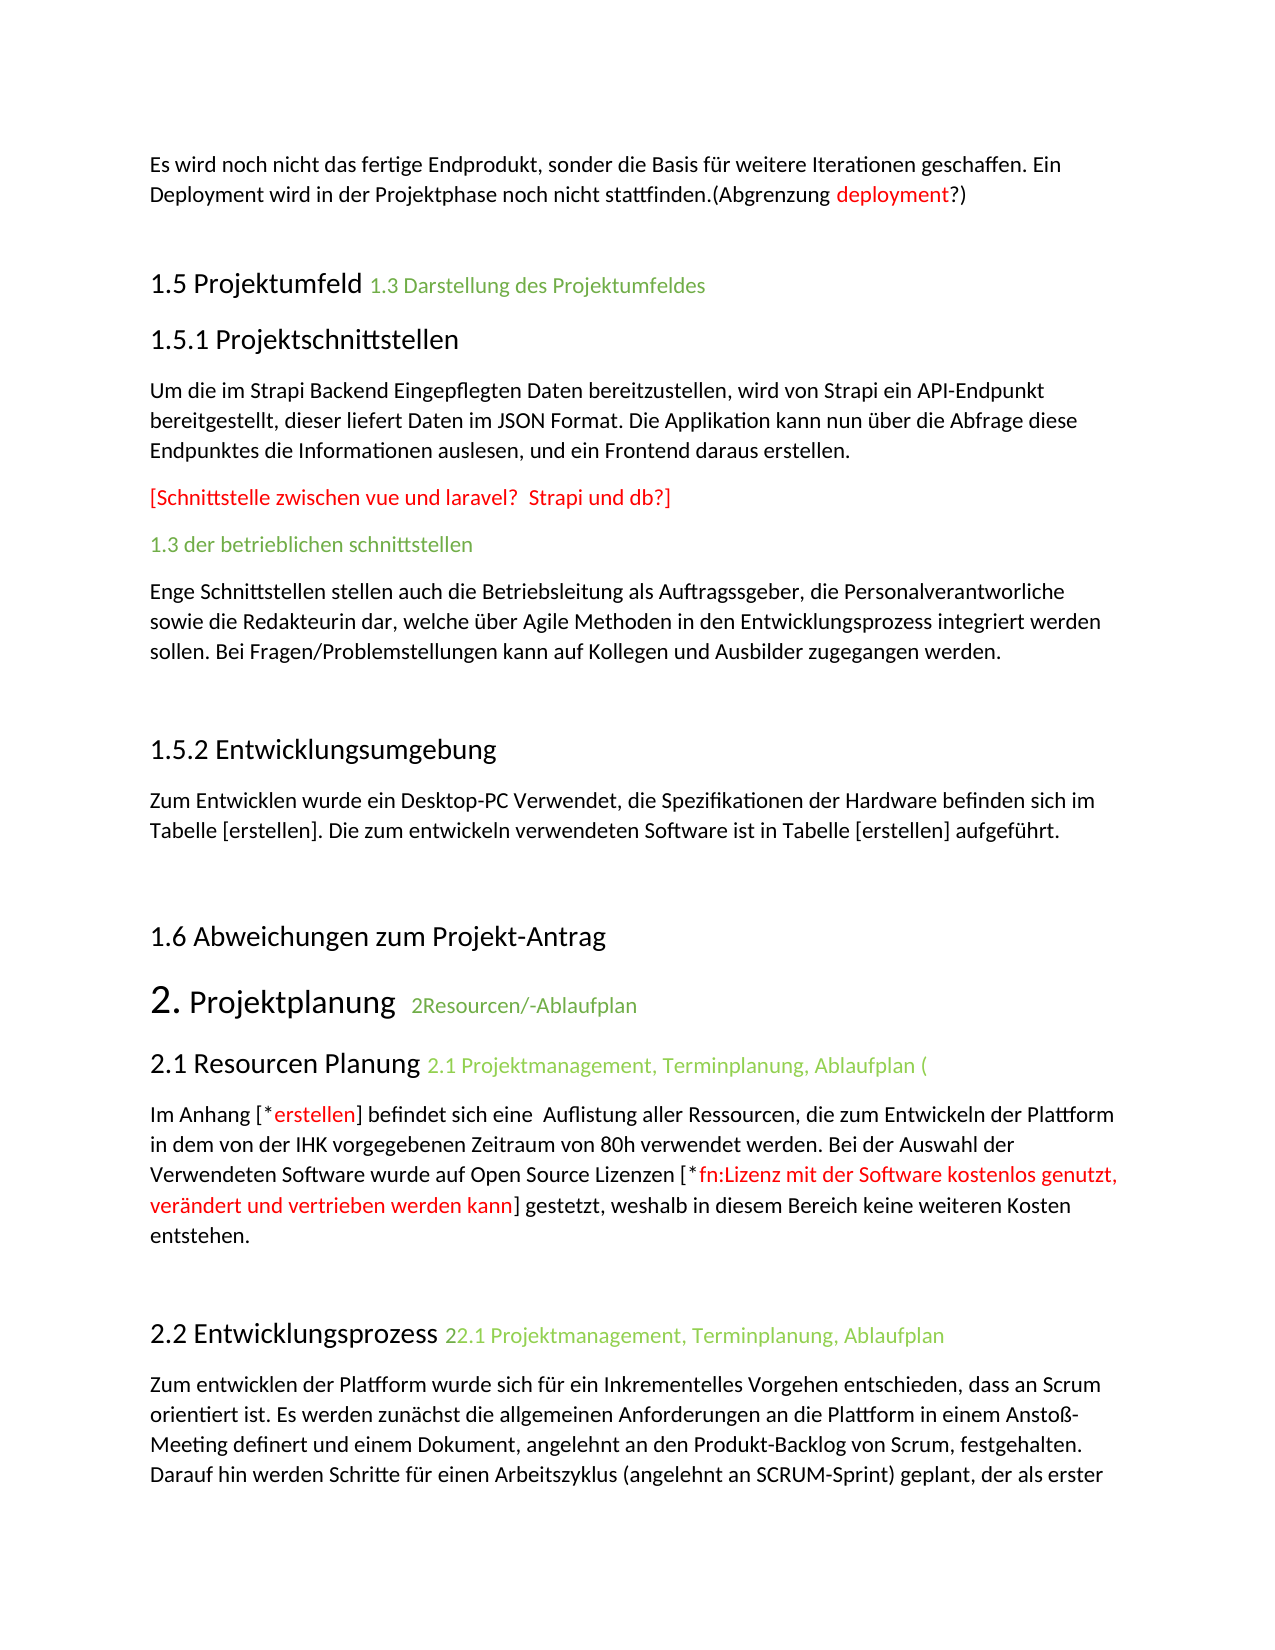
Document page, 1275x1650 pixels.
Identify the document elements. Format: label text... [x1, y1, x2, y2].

text Enge Schnittstellen stellen auch die Betriebsleitung als Auftragssgeber, die Personalverantworliche sowie die Redakteurin dar, welche über Agile Methoden in den Entwicklungsprozess integriert werden sollen. Bei Fragen/Problemstellungen kann auf Kollegen und Ausbilder zugegangen werden. [149, 577, 1125, 665]
text 2.2 Entwicklungsprozess 22.1 Projektmanagement, Terminplanung, Ablaufplan [150, 1315, 1125, 1350]
text 1.3 der betrieblichen schnittstellen [149, 530, 1125, 558]
text 1.5.1 Projektschnittstellen [150, 321, 1125, 356]
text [150, 1370, 1125, 1488]
text 1.5.2 Entwicklungsumgebung [149, 731, 1125, 767]
text Um die im Strapi Backend Eingepflegten Daten bereitzustellen, wird von Strapi ein API-Endpunkt bereitgestellt, dieser liefert Daten im JSON Format. Die Applikation kann nun über die Abfrage diese Endpunktes die Informationen auslesen, und ein Frontend daraus erstellen. [149, 376, 1125, 464]
text 2.1 Resourcen Planung 2.1 Projektmanagement, Terminplanung, Ablaufplan ( [150, 1045, 1125, 1081]
text Im Anhang [*erstellen] befindet sich eine Auflistung aller Ressourcen, die zum Entwickeln der Plattform in dem von der IHK vorgegebenen Zeitraum von 80h verwendet werden. Bei der Auswahl der Verwendeten Software wurde auf Open Source Lizenzen [*fn:Lizenz mit der Software kostenlos genutzt, verändert und vertrieben werden kann] gestetzt, weshalb in diesem Bereich keine weiteren Kosten entstehen. [150, 1100, 1125, 1249]
text 2. Projektplanung 2Resourcen/-Ablaufplan [150, 973, 1125, 1024]
text 1.5 Projektumfeld 1.3 Darstellung des Projektumfeldes [150, 266, 1125, 301]
text 1.6 Abweichungen zum Projekt-Antrag [149, 918, 1125, 954]
text [Schnittstelle zwischen vue und laravel? Strapi und db?] [149, 483, 1125, 511]
text Zum Entwicklen wurde ein Desktop-PC Verwendet, die Spezifikationen der Hardware befinden sich im Tabelle [erstellen]. Die zum entwickeln verwendeten Software ist in Tabelle [erstellen] aufgeführt. [149, 786, 1125, 844]
